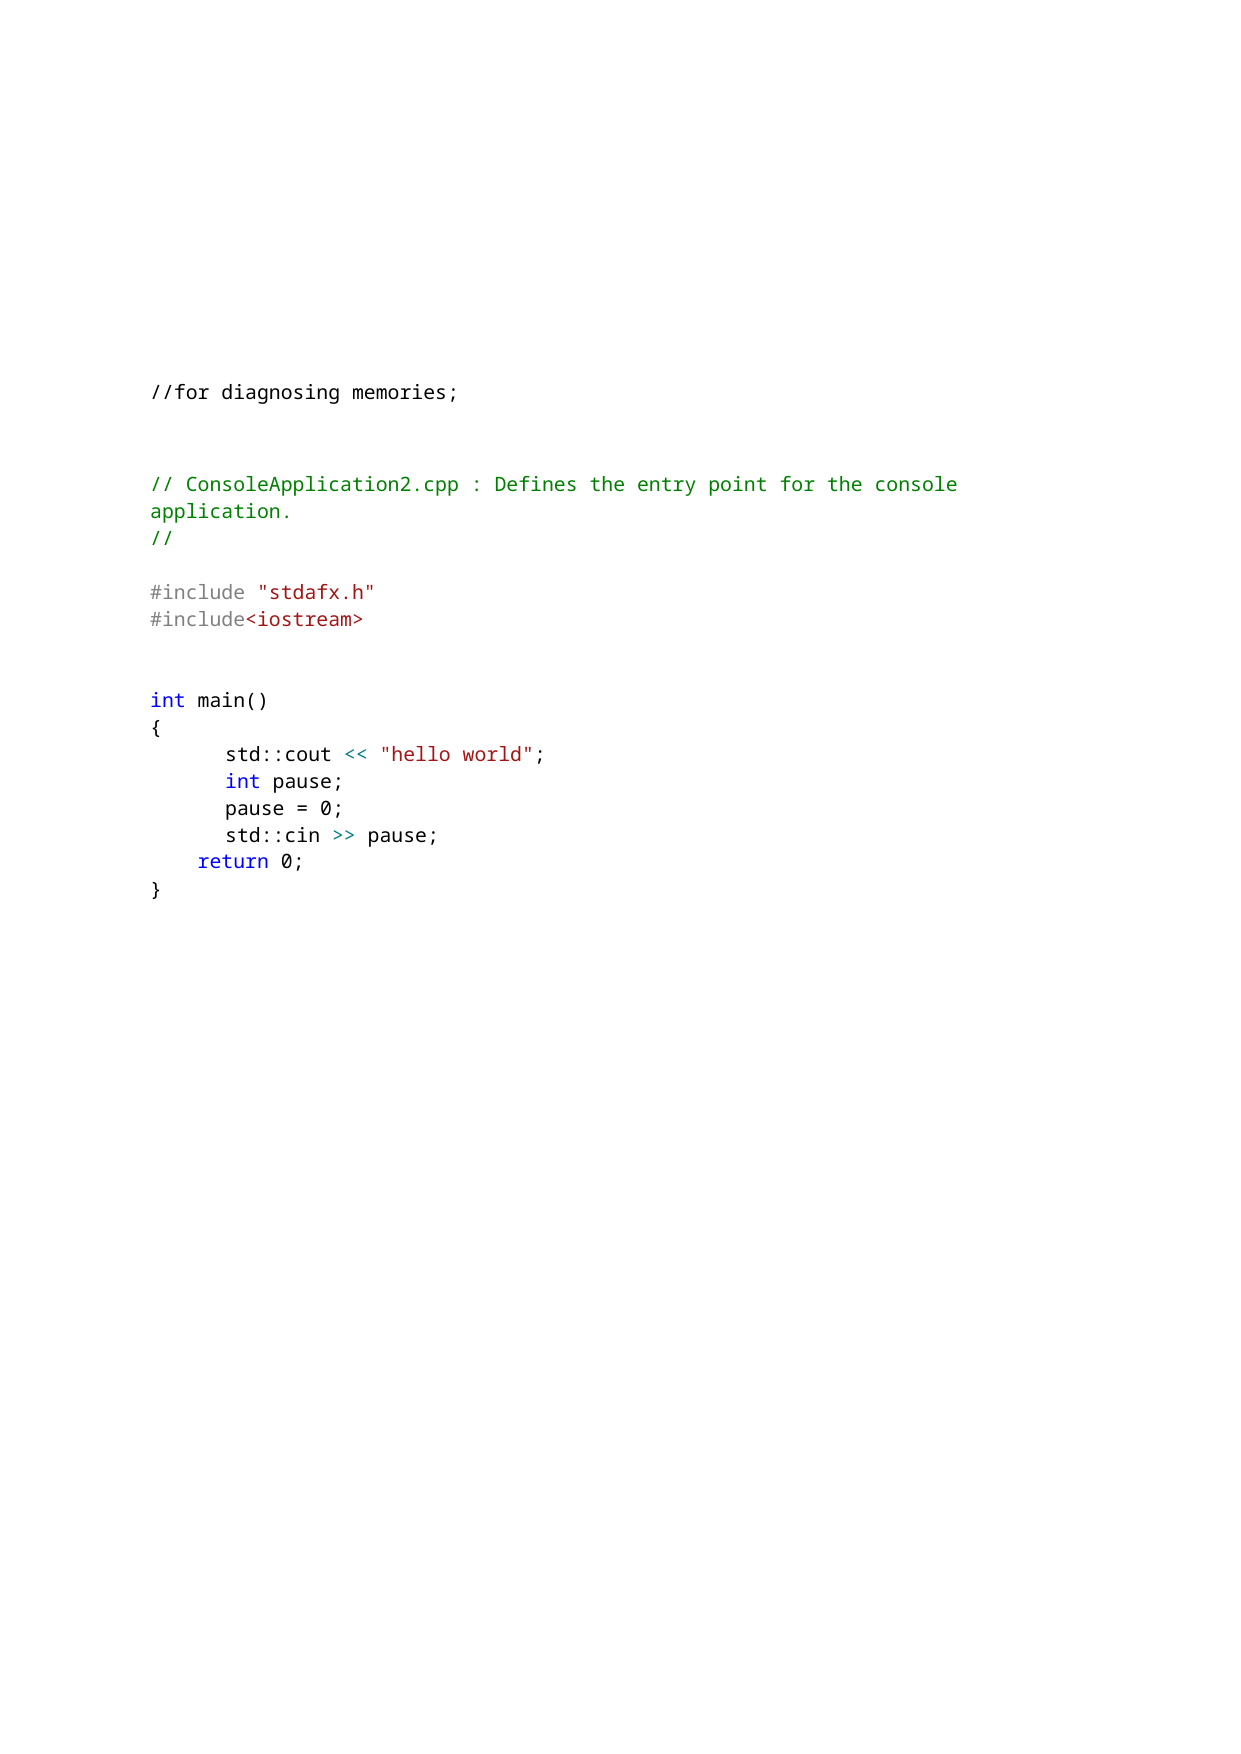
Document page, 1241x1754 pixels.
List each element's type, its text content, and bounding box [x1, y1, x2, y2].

text #include "stdafx.h" [150, 578, 1090, 605]
text // [150, 524, 1090, 551]
text int main() [150, 686, 1090, 713]
text int pause; [150, 767, 1090, 794]
text return 0; [150, 848, 1090, 875]
text // ConsoleApplication2.cpp : Defines the entry point for the console application. [150, 470, 1090, 524]
text std::cout << "hello world"; [150, 740, 1090, 767]
text pause = 0; [150, 794, 1090, 821]
text } [150, 875, 1090, 902]
text { [150, 713, 1090, 740]
text #include<iostream> [150, 605, 1090, 632]
text //for diagnosing memories; [150, 379, 1090, 406]
text std::cin >> pause; [150, 821, 1090, 848]
